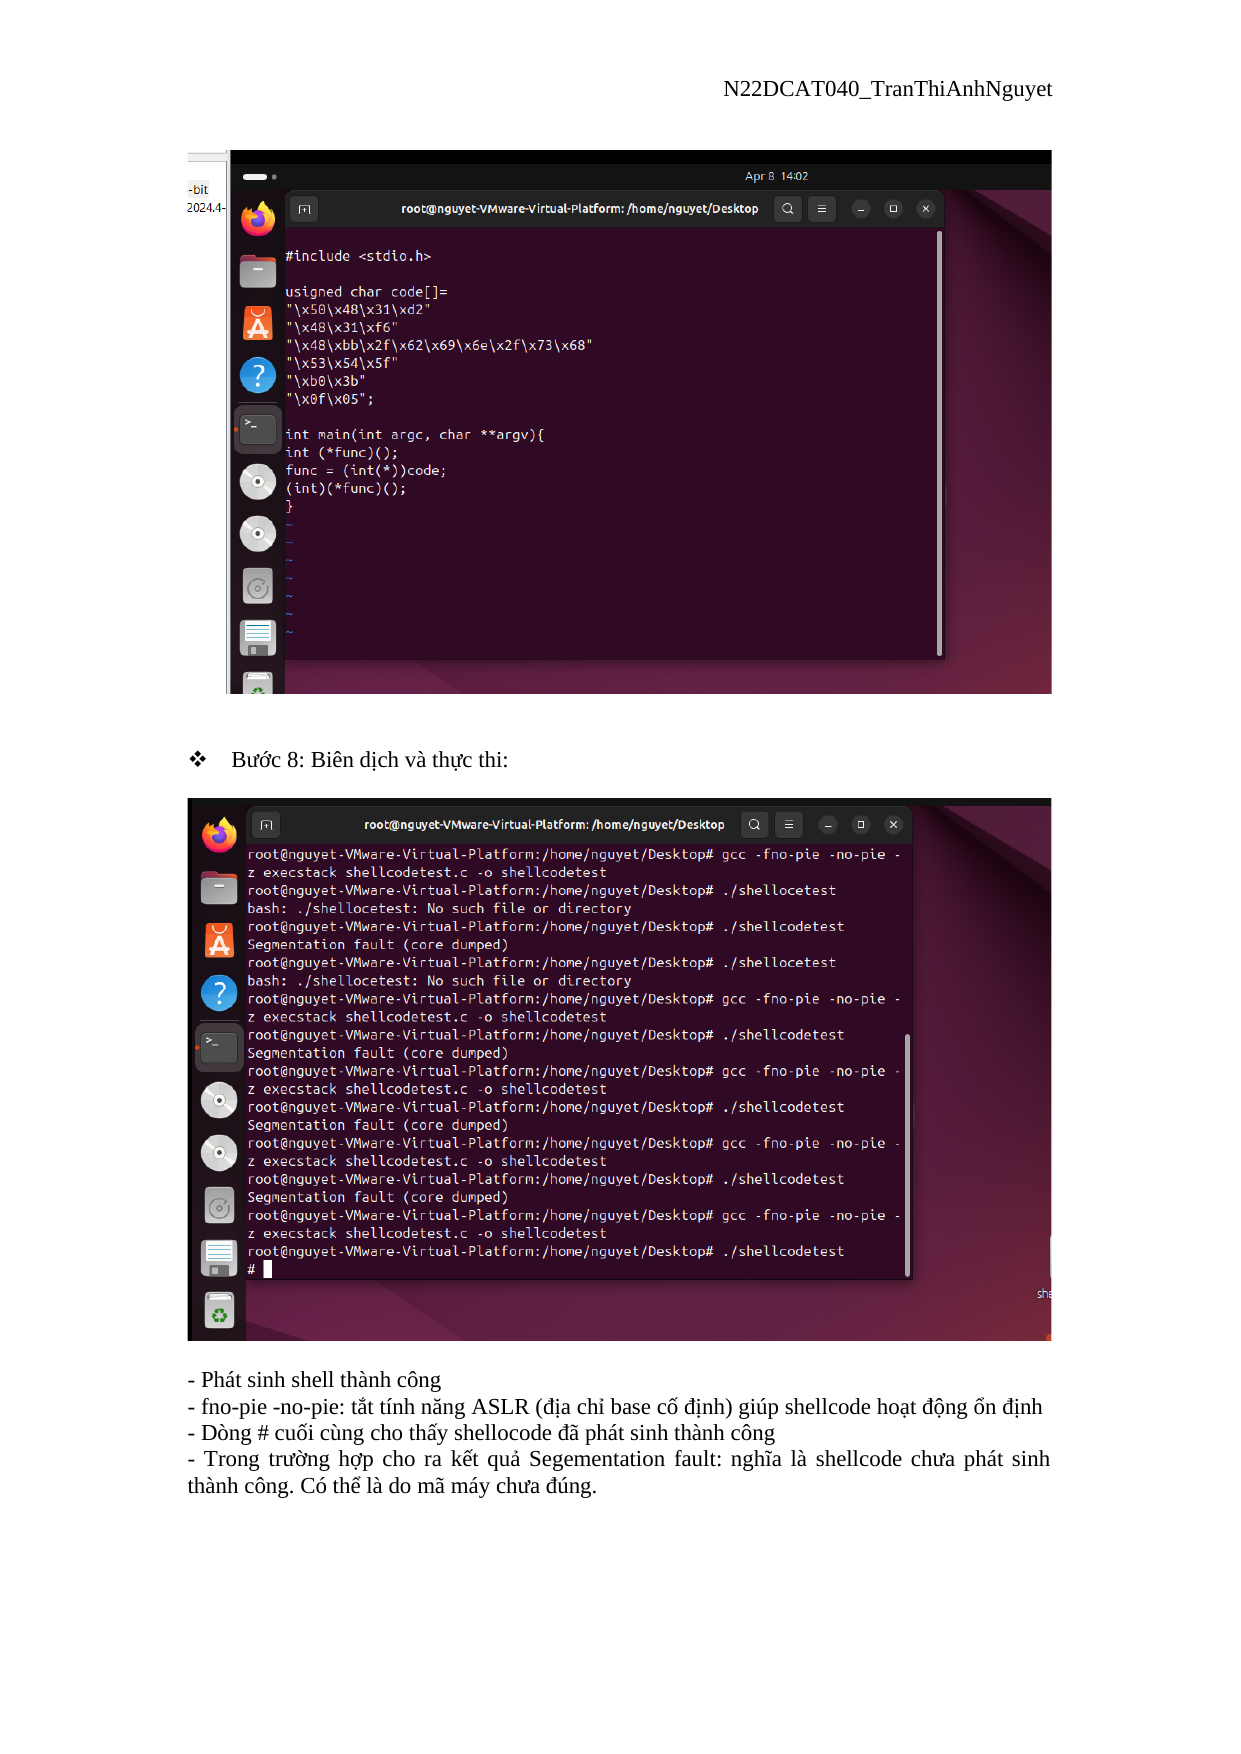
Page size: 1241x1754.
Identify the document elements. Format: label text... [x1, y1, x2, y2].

text - fno-pie -no-pie: tắt tính năng ASLR (địa chỉ base cố định) giúp shellcode hoạt động ổn định [187, 1393, 1053, 1419]
text - Dòng # cuối cùng cho thấy shellocode đã phát sinh thành công [187, 1419, 1053, 1446]
picture [187, 798, 1052, 1341]
text - Phát sinh shell thành công [187, 1366, 1053, 1393]
list Bước 8: Biên dịch và thực thi: [187, 746, 1053, 773]
text - Trong trường hợp cho ra kết quả Segementation fault: nghĩa là shellcode chưa phát sinh thành công. Có thể là do mã máy chưa đúng. [187, 1446, 1053, 1498]
picture [187, 150, 1052, 694]
